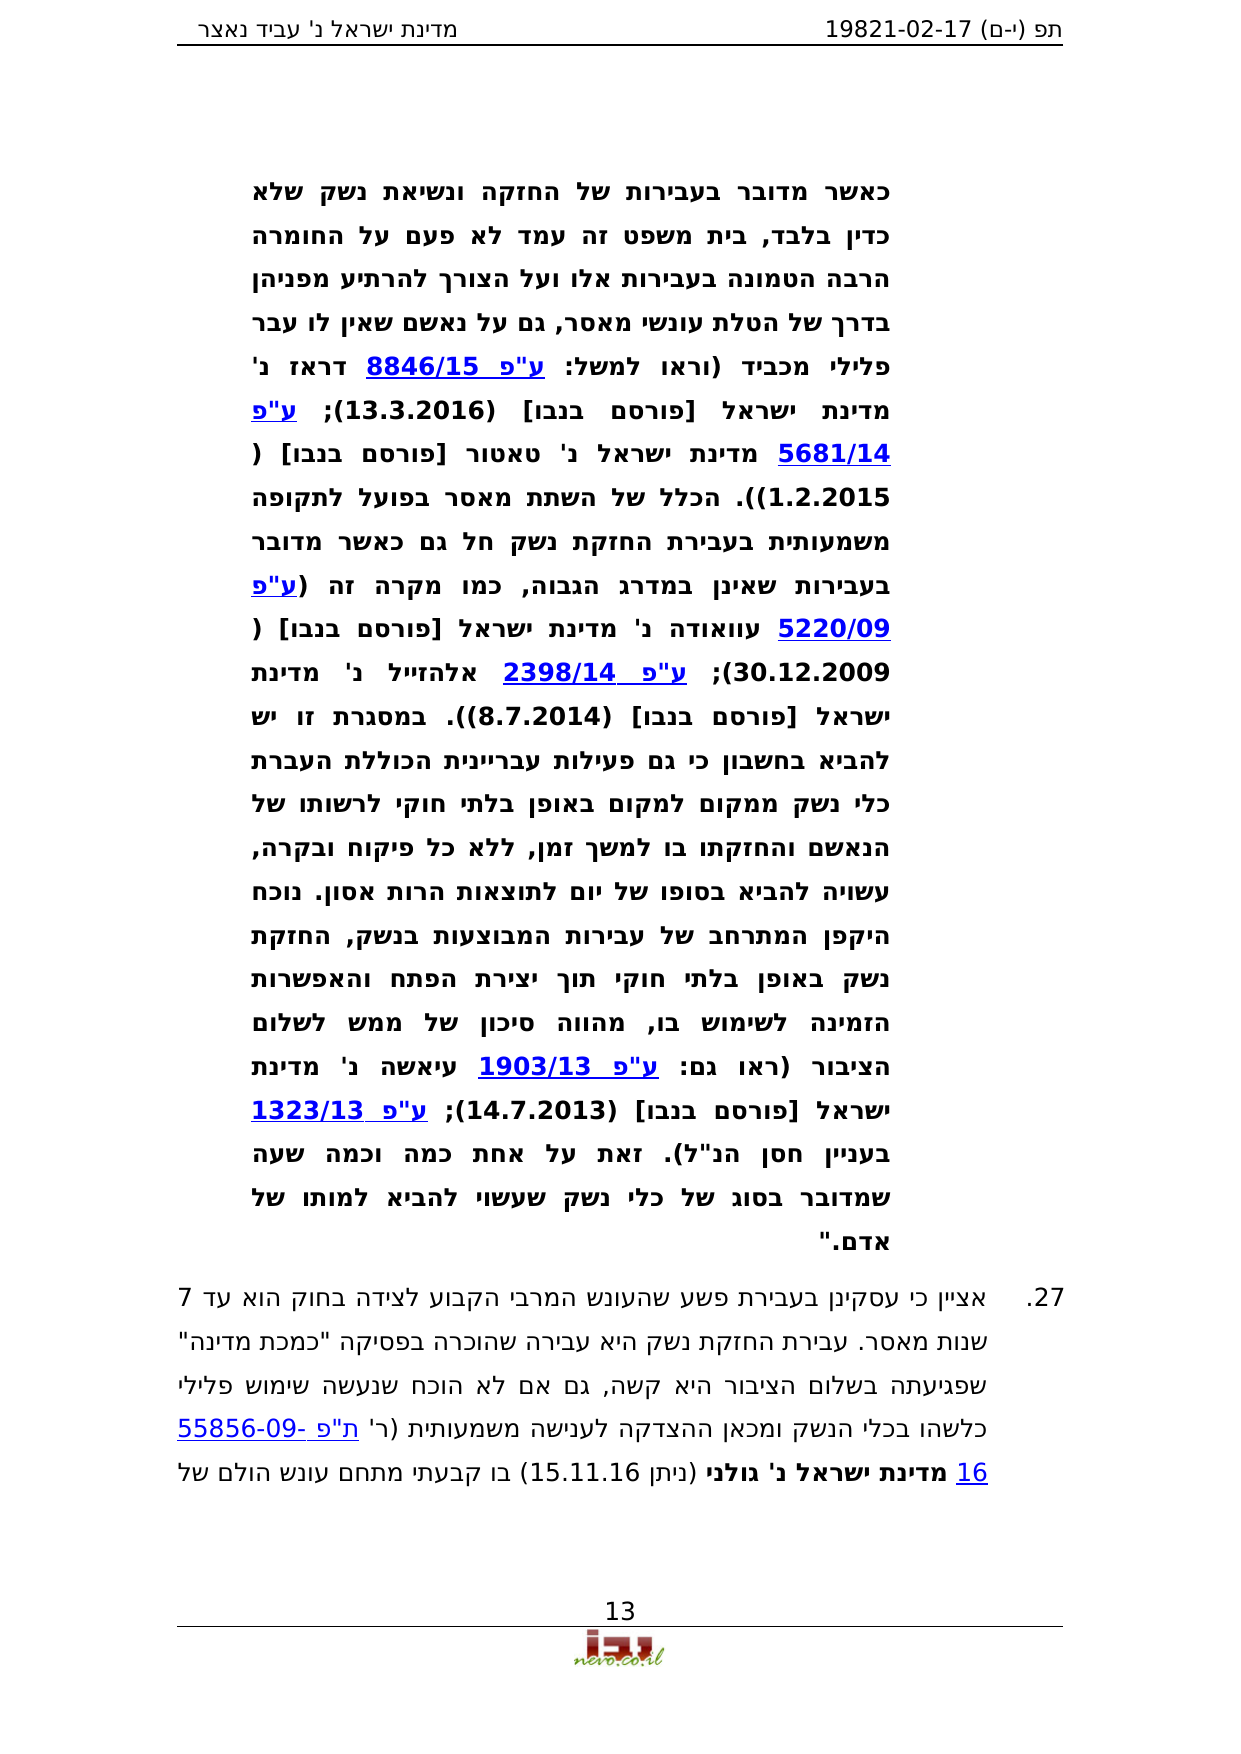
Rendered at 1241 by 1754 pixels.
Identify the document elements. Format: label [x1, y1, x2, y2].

text [251, 177, 891, 1256]
picture [574, 1629, 666, 1667]
list [177, 1283, 1026, 1488]
